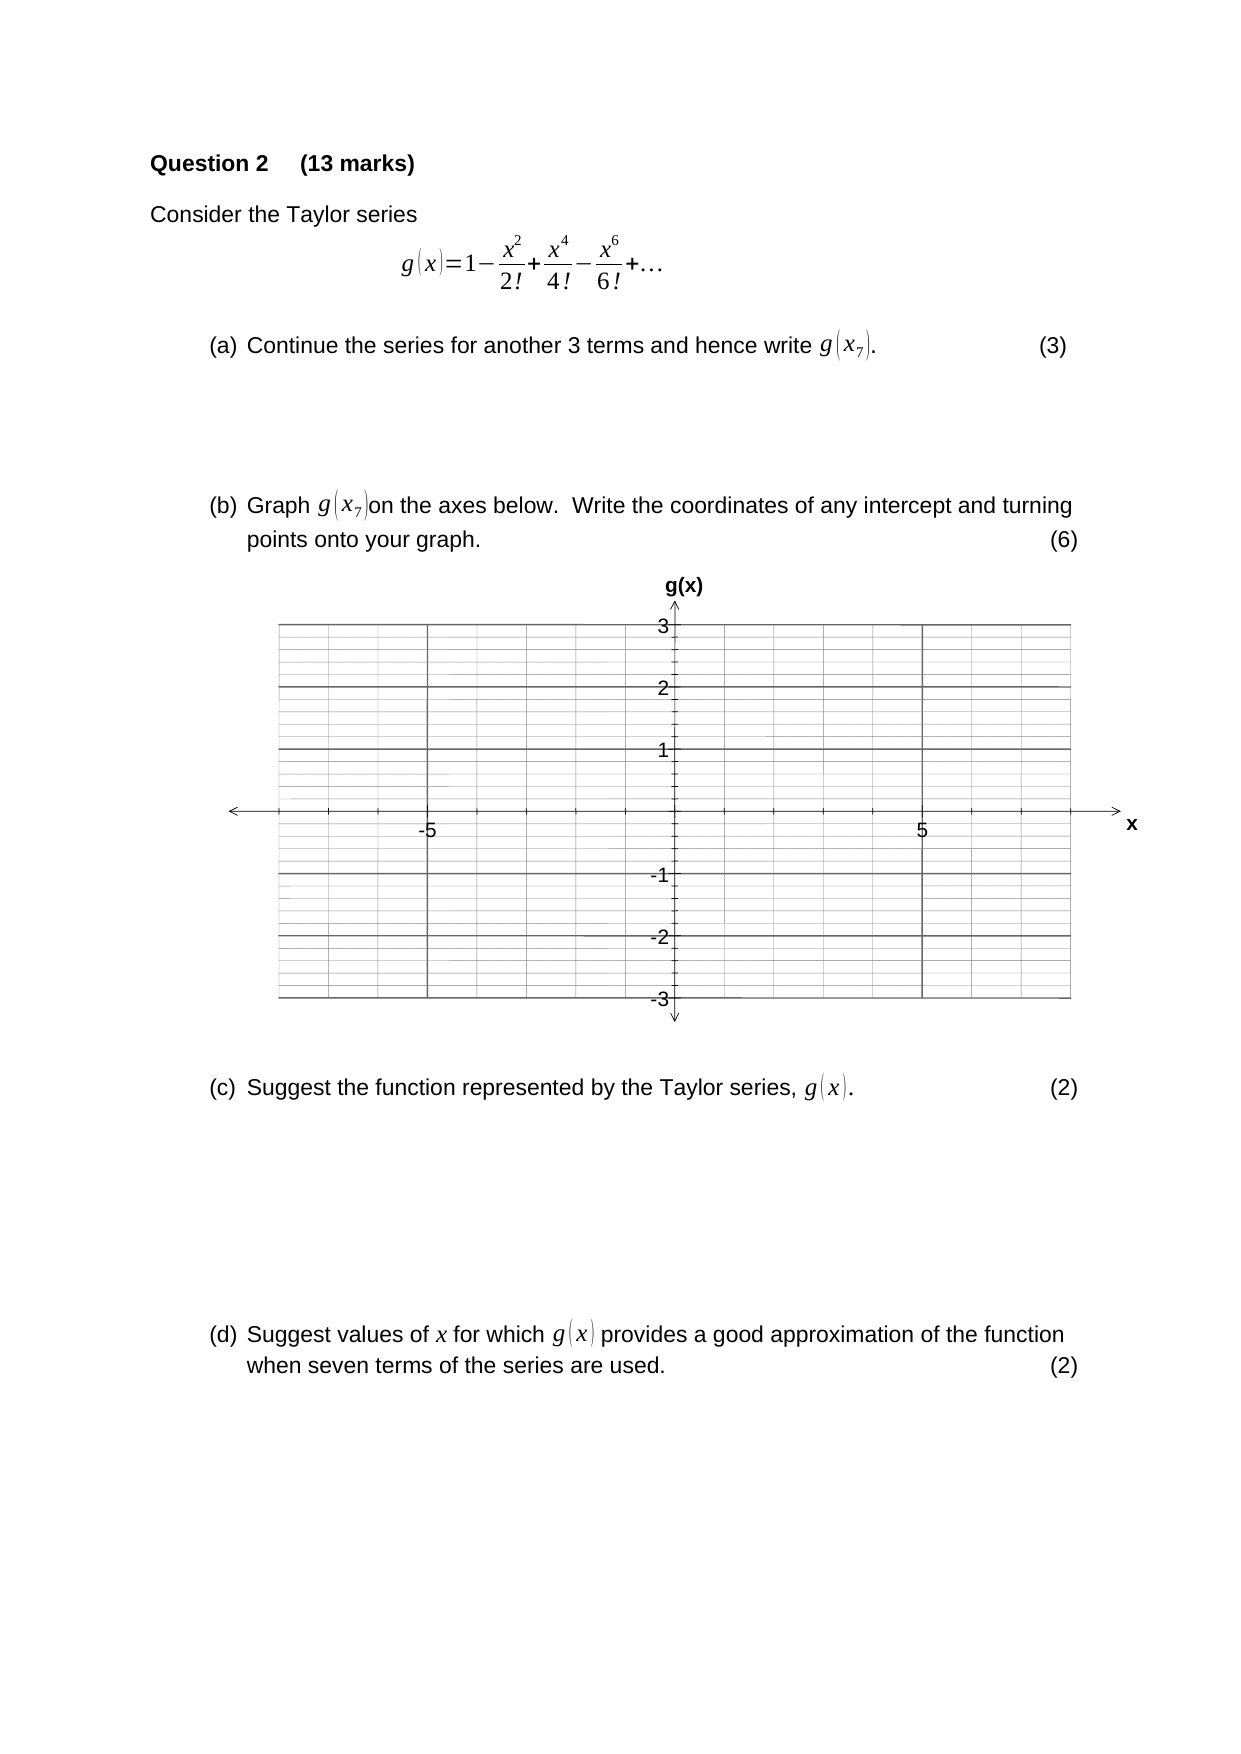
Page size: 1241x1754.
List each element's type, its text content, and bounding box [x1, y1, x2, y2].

text Consider the Taylor series [150, 201, 1090, 227]
list Continue the series for another 3 terms and hence write . (3) [209, 328, 1090, 362]
text Question 2 (13 marks) [150, 150, 1090, 176]
list Suggest values of x for which provides a good approximation of the function when seven terms of the series are used. (2) [209, 1318, 1090, 1378]
list Suggest the function represented by the Taylor series, (2) [209, 1072, 1090, 1102]
list Graph on the axes below. Write the coordinates of any intercept and turning points onto your graph. (6) [209, 488, 1090, 552]
